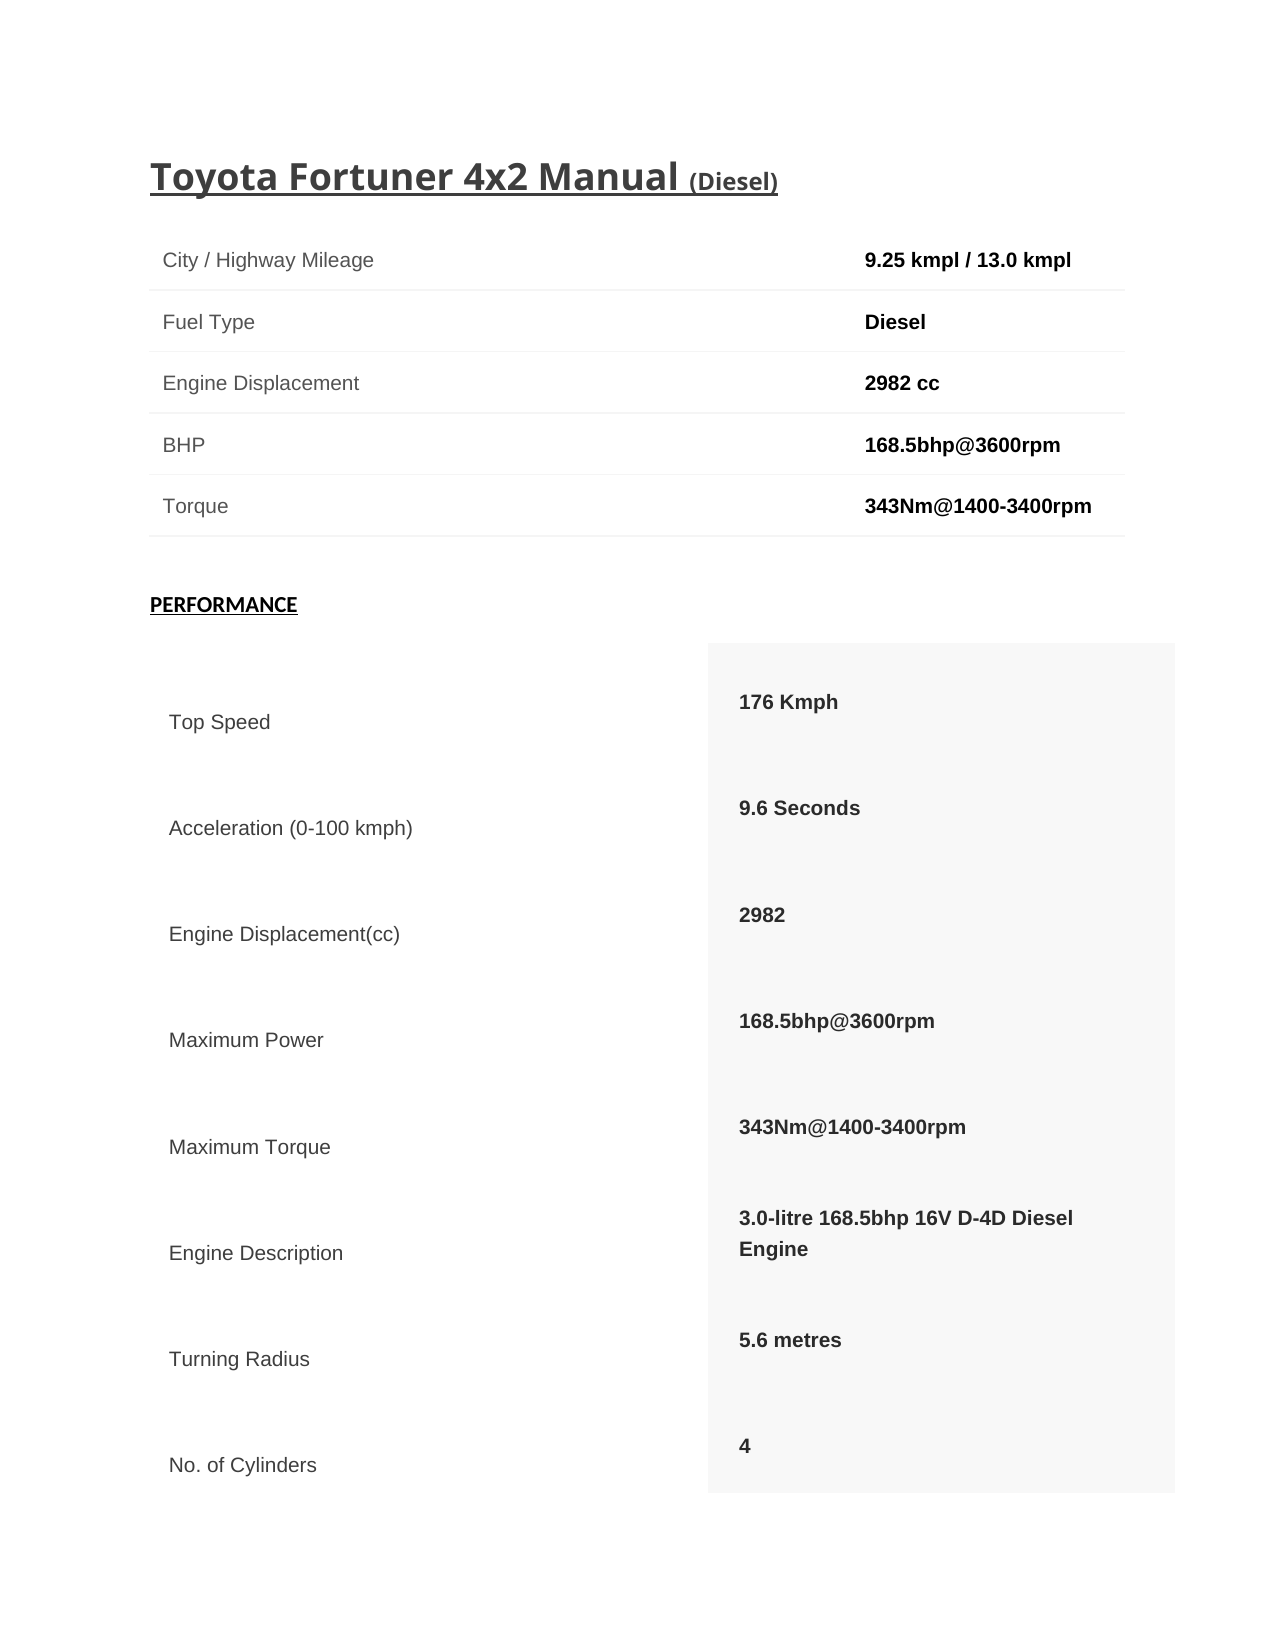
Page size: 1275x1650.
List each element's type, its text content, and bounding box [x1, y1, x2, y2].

table_cell 2982 cc [865, 352, 1125, 412]
table_cell 343Nm@1400-3400rpm [865, 475, 1125, 535]
table_cell Torque [149, 475, 864, 535]
table_cell No. of Cylinders [149, 1387, 708, 1493]
table_cell Engine Displacement [149, 352, 864, 412]
table_cell Engine Description [149, 1174, 708, 1280]
table_cell Diesel [865, 291, 1125, 351]
table_cell 168.5bhp@3600rpm [708, 962, 1175, 1068]
table_cell 3.0-litre 168.5bhp 16V D-4D Diesel Engine [708, 1174, 1175, 1280]
text PERFORMANCE [150, 590, 1125, 618]
table_cell Maximum Torque [149, 1068, 708, 1174]
table_header 176 Kmph [708, 643, 1175, 749]
table_cell Maximum Power [149, 962, 708, 1068]
table_cell 343Nm@1400-3400rpm [708, 1068, 1175, 1174]
table_cell Engine Displacement(cc) [149, 855, 708, 962]
table_header City / Highway Mileage [149, 230, 864, 289]
table_header Top Speed [149, 643, 708, 749]
table_cell 2982 [708, 855, 1175, 962]
text Toyota Fortuner 4x2 Manual (Diesel) [689, 150, 1125, 201]
table_cell 9.6 Seconds [708, 749, 1175, 855]
table_cell Acceleration (0-100 kmph) [149, 749, 708, 855]
table_cell BHP [149, 414, 864, 474]
table_cell 5.6 metres [708, 1280, 1175, 1387]
table_cell Turning Radius [149, 1280, 708, 1387]
table_header 9.25 kmpl / 13.0 kmpl [865, 230, 1125, 289]
table_cell 4 [708, 1387, 1175, 1493]
table_cell 168.5bhp@3600rpm [865, 414, 1125, 474]
table_cell Fuel Type [149, 291, 864, 351]
